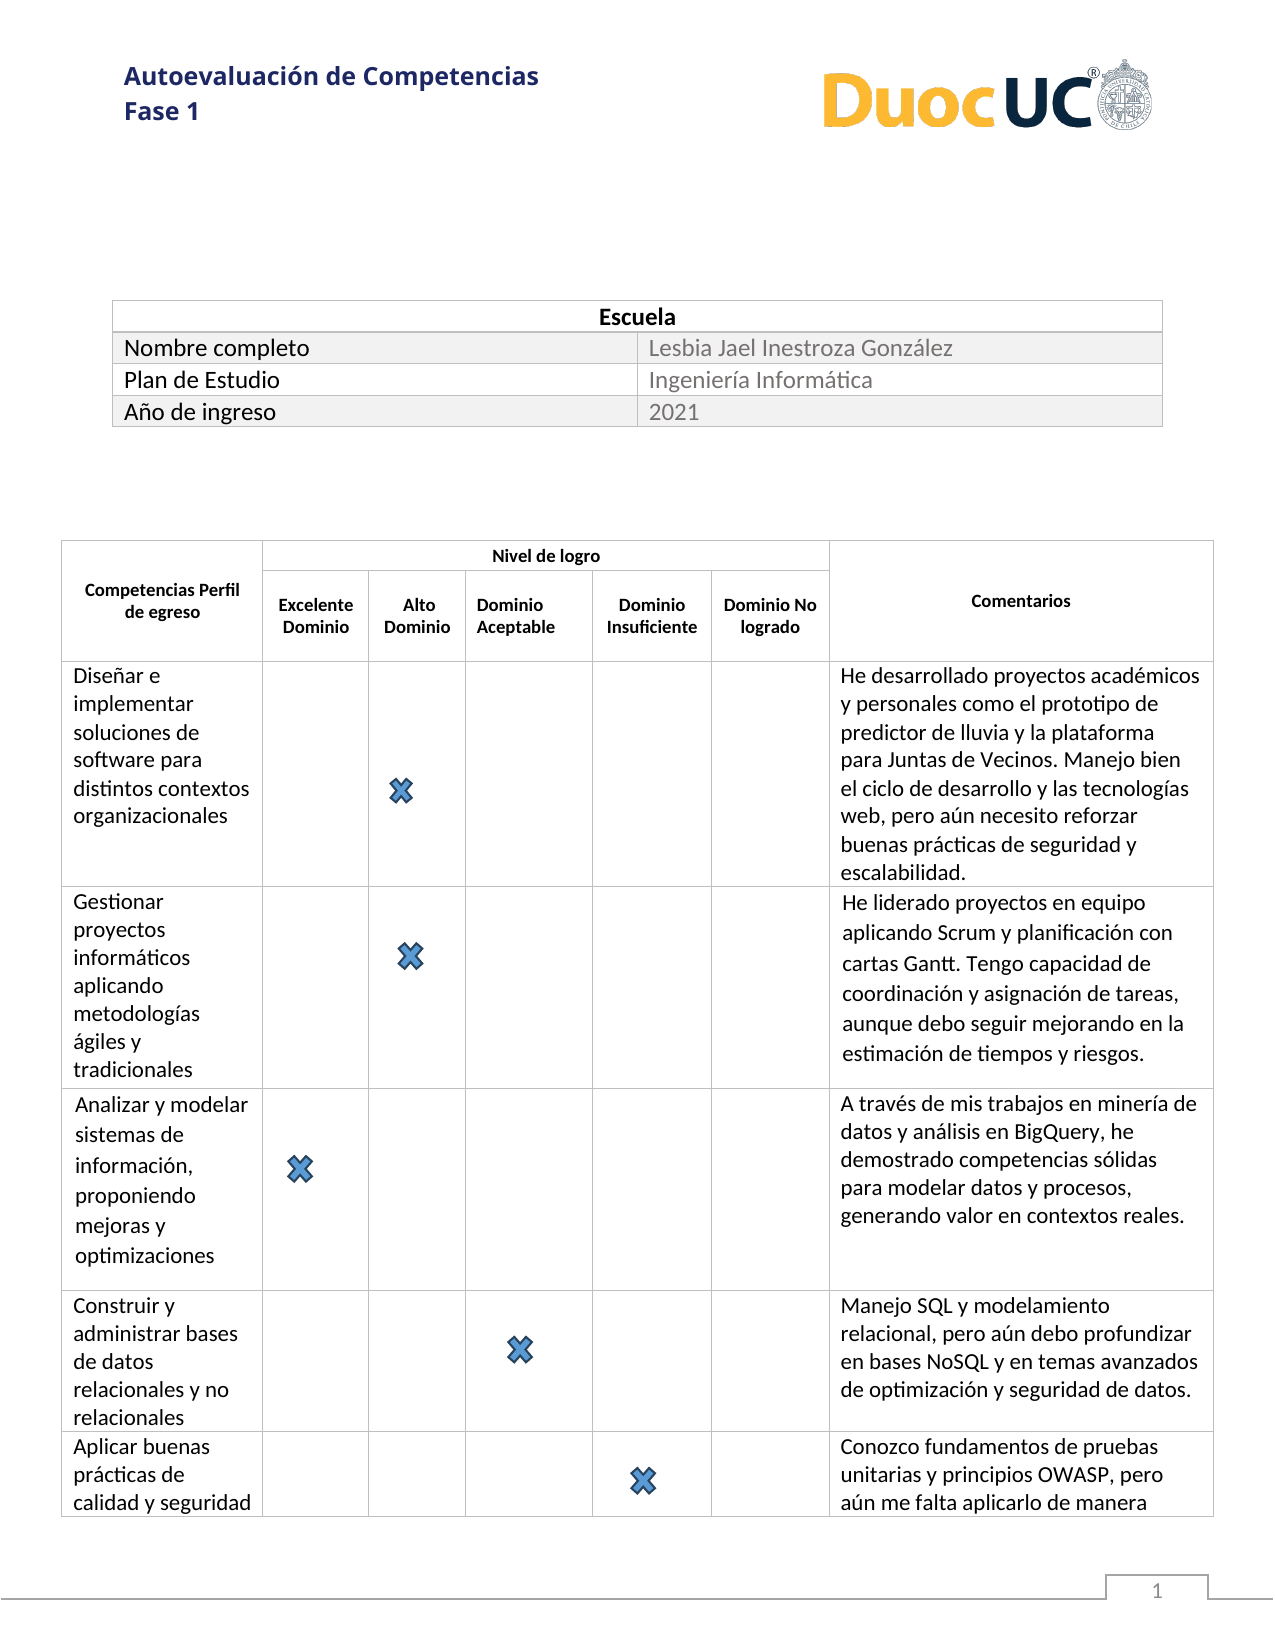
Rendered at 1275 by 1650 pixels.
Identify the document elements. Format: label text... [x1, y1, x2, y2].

table_cell [466, 662, 592, 886]
table_cell [712, 1089, 829, 1290]
table_cell He desarrollado proyectos académicos y personales como el prototipo de predictor de lluvia y la plataforma para Juntas de Vecinos. Manejo bien el ciclo de desarrollo y las tecnologías web, pero aún necesito reforzar buenas prácticas de seguridad y escalabilidad. [830, 662, 1213, 886]
table_cell Lesbia Jael Inestroza González [638, 333, 1162, 363]
table_cell [369, 1291, 465, 1431]
table_cell [712, 1291, 829, 1431]
table_cell [466, 887, 592, 1088]
table_cell A través de mis trabajos en minería de datos y análisis en BigQuery, he demostrado competencias sólidas para modelar datos y procesos, generando valor en contextos reales. [830, 1089, 1213, 1290]
table_cell [712, 1432, 829, 1516]
table_cell Diseñar e implementar soluciones de software para distintos contextos organizacionales [62, 662, 262, 886]
table_cell [369, 662, 465, 886]
table_cell Dominio Insuficiente [593, 571, 711, 661]
table_cell Excelente Dominio [263, 571, 368, 661]
table_cell Manejo SQL y modelamiento relacional, pero aún debo profundizar en bases NoSQL y en temas avanzados de optimización y seguridad de datos. [830, 1291, 1213, 1431]
table_cell [263, 1089, 368, 1290]
table_cell [712, 887, 829, 1088]
table_cell [593, 1291, 711, 1431]
table_header Escuela [113, 301, 1162, 331]
table_cell Dominio No logrado [712, 571, 829, 661]
table_cell [593, 1432, 711, 1516]
table_cell [593, 662, 711, 886]
table_cell Nombre completo [113, 333, 637, 363]
table_cell Año de ingreso [113, 396, 637, 426]
table_cell [369, 887, 465, 1088]
table_cell Ingeniería Informática [638, 364, 1162, 394]
table_header Comentarios [830, 541, 1213, 661]
table_cell [593, 887, 711, 1088]
table_header Competencias Perfil de egreso [62, 541, 262, 661]
table_header Nivel de logro [263, 541, 829, 570]
table_cell [369, 1432, 465, 1516]
table_cell Plan de Estudio [113, 364, 637, 394]
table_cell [62, 1432, 262, 1516]
table_cell [62, 1089, 262, 1290]
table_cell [830, 1432, 1213, 1516]
table_cell Dominio Aceptable [466, 571, 592, 661]
table_cell 2021 [638, 396, 1162, 426]
table_cell Gestionar proyectos informáticos aplicando metodologías ágiles y tradicionales [62, 887, 262, 1088]
table_cell [263, 662, 368, 886]
picture [824, 59, 1152, 130]
table_cell [369, 1089, 465, 1290]
table_cell [466, 1089, 592, 1290]
table_cell [466, 1432, 592, 1516]
table_cell [466, 1291, 592, 1431]
table_cell [830, 887, 1213, 1088]
table_cell Construir y administrar bases de datos relacionales y no relacionales [62, 1291, 262, 1431]
table_cell [712, 662, 829, 886]
table_cell [263, 1432, 368, 1516]
table_cell [593, 1089, 711, 1290]
table_cell Alto Dominio [369, 571, 465, 661]
table_cell [263, 1291, 368, 1431]
table_cell [263, 887, 368, 1088]
